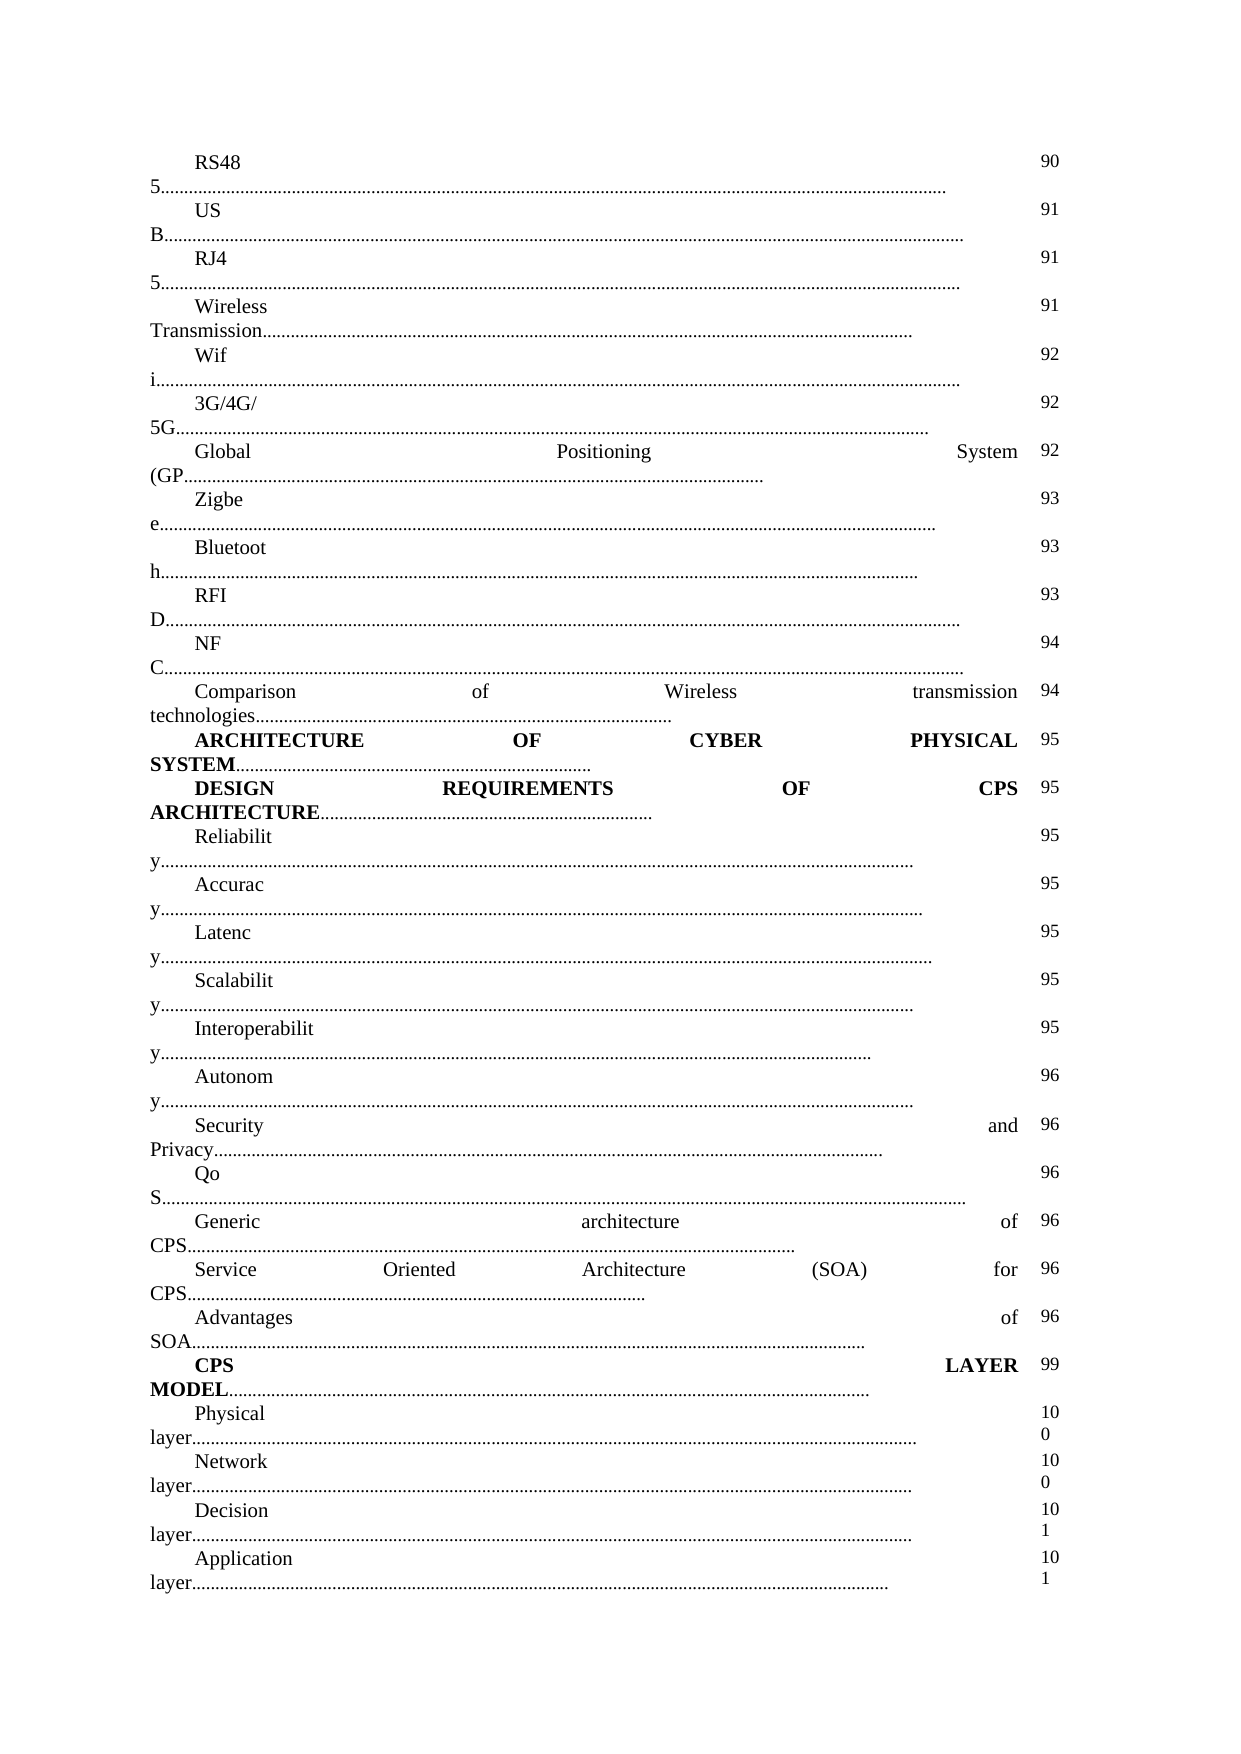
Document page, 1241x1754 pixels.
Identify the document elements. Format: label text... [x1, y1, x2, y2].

table_cell DESIGN REQUIREMENTS OF CPS ARCHITECTURE....................................................................... [139, 776, 1029, 824]
table_cell Bluetooth.................................................................................................................................................................. [139, 535, 1029, 583]
table_cell 93 [1029, 583, 1079, 631]
table_cell 93 [1029, 487, 1079, 535]
table_cell Service Oriented Architecture (SOA) for CPS.................................................................................................. [139, 1257, 1029, 1305]
table_cell Reliability................................................................................................................................................................. [139, 824, 1029, 872]
table_cell 96 [1029, 1209, 1079, 1257]
table_cell RFID.......................................................................................................................................................................... [139, 583, 1029, 631]
table_cell 96 [1029, 1305, 1079, 1353]
table_cell RS485........................................................................................................................................................................ [139, 150, 1029, 198]
table_cell Physical layer........................................................................................................................................................... [139, 1401, 1029, 1449]
table_cell Scalability................................................................................................................................................................. [139, 968, 1029, 1016]
table_cell 91 [1029, 294, 1079, 342]
table_cell 101 [1029, 1498, 1079, 1546]
table_cell 92 [1029, 439, 1079, 487]
table_cell 94 [1029, 679, 1079, 727]
table_cell 92 [1029, 391, 1079, 439]
table_cell Generic architecture of CPS.................................................................................................................................. [139, 1209, 1029, 1257]
table_cell 95 [1029, 776, 1079, 824]
table_cell Comparison of Wireless transmission technologies......................................................................................... [139, 679, 1029, 727]
table_cell Accuracy................................................................................................................................................................... [139, 872, 1029, 920]
table_cell 92 [1029, 343, 1079, 391]
table_cell 90 [1029, 150, 1079, 198]
table_cell Wireless Transmission........................................................................................................................................... [139, 294, 1029, 342]
table_cell 95 [1029, 920, 1079, 968]
table_cell Autonomy................................................................................................................................................................. [139, 1064, 1029, 1112]
table_cell 3G/4G/5G................................................................................................................................................................. [139, 391, 1029, 439]
table_cell 95 [1029, 1016, 1079, 1064]
table_cell Advantages of SOA................................................................................................................................................ [139, 1305, 1029, 1353]
table_cell 100 [1029, 1401, 1079, 1449]
table_cell 99 [1029, 1353, 1079, 1401]
table_cell Latency..................................................................................................................................................................... [139, 920, 1029, 968]
table_cell 95 [1029, 872, 1079, 920]
table_cell Zigbee...................................................................................................................................................................... [139, 487, 1029, 535]
table_cell 96 [1029, 1064, 1079, 1112]
table_cell USB........................................................................................................................................................................... [139, 198, 1029, 246]
table_cell Interoperability........................................................................................................................................................ [139, 1016, 1029, 1064]
table_cell Global Positioning System (GP............................................................................................................................ [139, 439, 1029, 487]
table_cell Security and Privacy............................................................................................................................................... [139, 1113, 1029, 1161]
table_cell RJ45........................................................................................................................................................................... [139, 246, 1029, 294]
table_cell CPS LAYER MODEL......................................................................................................................................... [139, 1353, 1029, 1401]
table_cell QoS............................................................................................................................................................................ [139, 1161, 1029, 1209]
table_cell 95 [1029, 968, 1079, 1016]
table_cell 93 [1029, 535, 1079, 583]
table_cell 96 [1029, 1257, 1079, 1305]
table_cell 94 [1029, 631, 1079, 679]
table_cell 101 [1029, 1546, 1079, 1594]
table_cell ARCHITECTURE OF CYBER PHYSICAL SYSTEM............................................................................ [139, 728, 1029, 776]
table_cell 91 [1029, 246, 1079, 294]
table_cell NFC........................................................................................................................................................................... [139, 631, 1029, 679]
table_cell 95 [1029, 728, 1079, 776]
table_cell 96 [1029, 1113, 1079, 1161]
table_cell 96 [1029, 1161, 1079, 1209]
table_cell 100 [1029, 1449, 1079, 1497]
table_cell Wifi............................................................................................................................................................................ [139, 343, 1029, 391]
table_cell 95 [1029, 824, 1079, 872]
table_cell 91 [1029, 198, 1079, 246]
